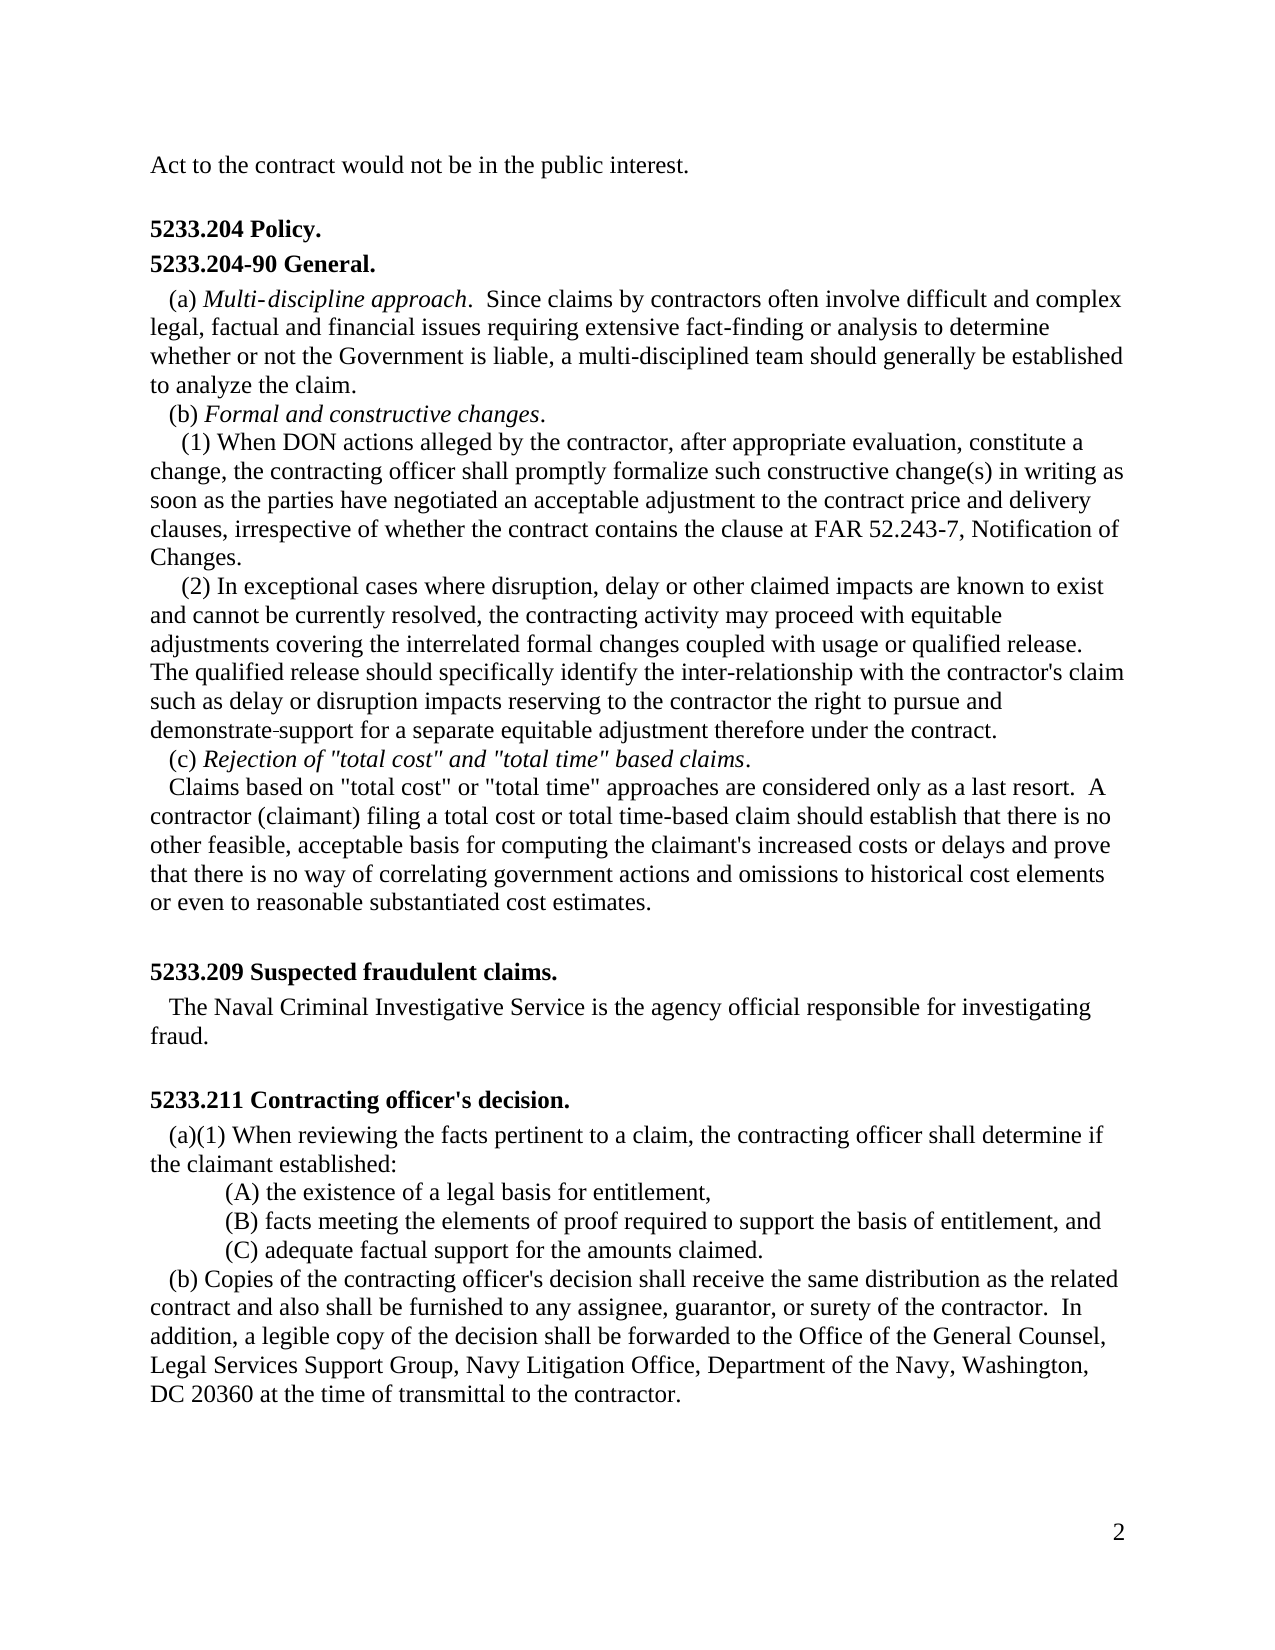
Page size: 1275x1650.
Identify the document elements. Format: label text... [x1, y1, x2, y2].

text (b) Copies of the contracting officer's decision shall receive the same distribution as the related contract and also shall be furnished to any assignee, guarantor, or surety of the contractor. In addition, a legible copy of the decision shall be forwarded to the Office of the General Counsel, Legal Services Support Group, Navy Litigation Office, Department of the Navy, Washington, DC 20360 at the time of transmittal to the contractor. [150, 1264, 1125, 1407]
text (b) Formal and constructive changes. [150, 399, 1125, 427]
text The Naval Criminal Investigative Service is the agency official responsible for investigating fraud. [150, 992, 1125, 1050]
text Claims based on "total cost" or "total time" approaches are considered only as a last resort. A contractor (claimant) filing a total cost or total time-based claim should establish that there is no other feasible, acceptable basis for computing the claimant's increased costs or delays and prove that there is no way of correlating government actions and omissions to historical cost elements or even to reasonable substantiated cost estimates. [150, 772, 1125, 916]
text (c) Rejection of "total cost" and "total time" based claims. [150, 744, 1125, 772]
text (a)(1) When reviewing the facts pertinent to a claim, the contracting officer shall determine if the claimant established: [150, 1120, 1125, 1177]
subtitle 5233.211 Contracting officer's decision. [150, 1085, 1125, 1114]
text (B) facts meeting the elements of proof required to support the basis of entitlement, and [150, 1206, 1125, 1235]
text (a) Multi-discipline approach. Since claims by contractors often involve difficult and complex legal, factual and financial issues requiring extensive fact-finding or analysis to determine whether or not the Government is liable, a multi-disciplined team should generally be established to analyze the claim. [150, 284, 1125, 399]
text (1) When DON actions alleged by the contractor, after appropriate evaluation, constitute a change, the contracting officer shall promptly formalize such constructive change(s) in writing as soon as the parties have negotiated an acceptable adjustment to the contract price and delivery clauses, irrespective of whether the contract contains the clause at FAR 52.243-7, Notification of Changes. [150, 427, 1125, 571]
subtitle 5233.204-90 General. [150, 249, 1125, 277]
subtitle 5233.204 Policy. [150, 214, 1125, 242]
text (A) the existence of a legal basis for entitlement, [150, 1177, 1125, 1206]
subtitle 5233.209 Suspected fraudulent claims. [150, 957, 1125, 986]
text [150, 150, 1125, 179]
text (2) In exceptional cases where disruption, delay or other claimed impacts are known to exist and cannot be currently resolved, the contracting activity may proceed with equitable adjustments covering the interrelated formal changes coupled with usage or qualified release. The qualified release should specifically identify the inter-relationship with the contractor's claim such as delay or disruption impacts reserving to the contractor the right to pursue and demonstrate support for a separate equitable adjustment therefore under the contract. [150, 571, 1125, 744]
text (C) adequate factual support for the amounts claimed. [150, 1235, 1125, 1264]
